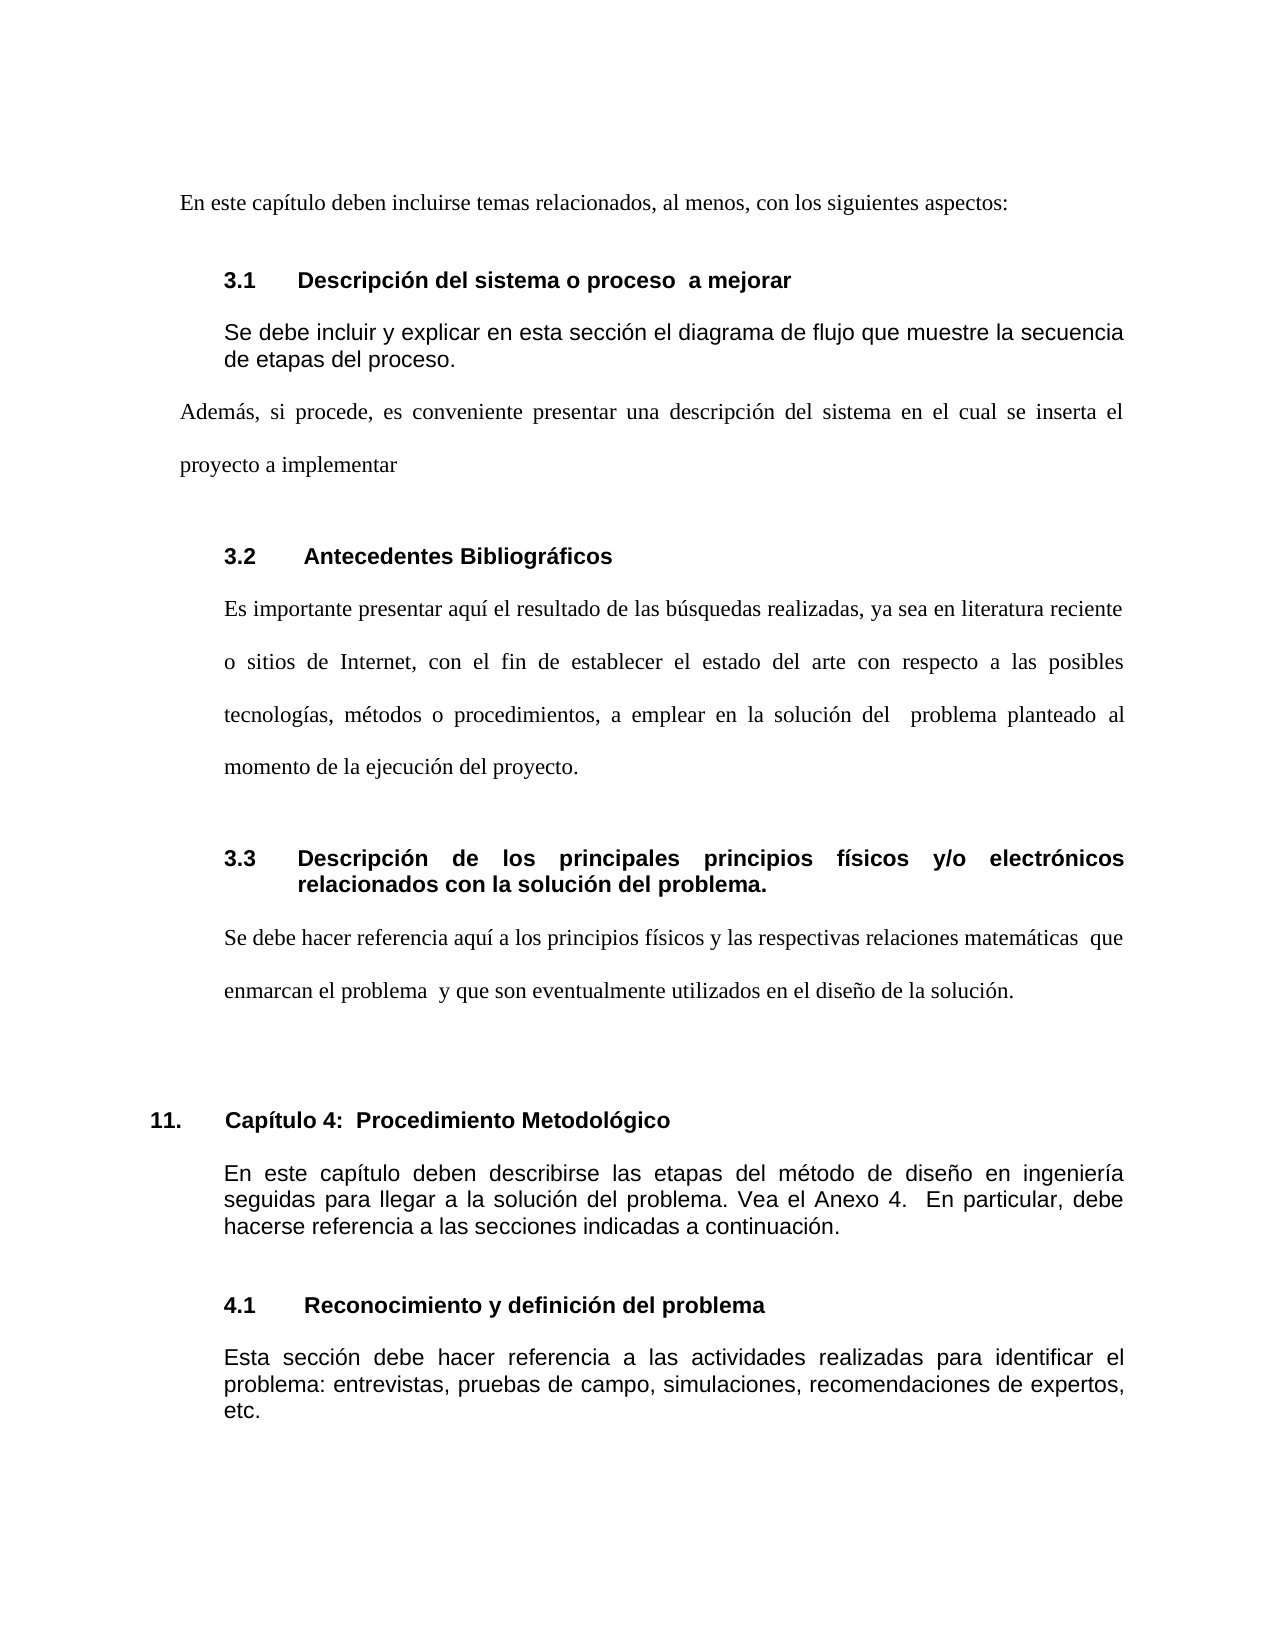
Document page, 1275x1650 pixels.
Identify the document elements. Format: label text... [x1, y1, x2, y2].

text 3.2 Antecedentes Bibliográficos [224, 543, 1125, 569]
text Es importante presentar aquí el resultado de las búsquedas realizadas, ya sea en literatura reciente o sitios de Internet, con el fin de establecer el estado del arte con respecto a las posibles tecnologías, métodos o procedimientos, a emplear en la solución del problema planteado al momento de la ejecución del proyecto. [224, 595, 1125, 780]
text Además, si procede, es conveniente presentar una descripción del sistema en el cual se inserta el proyecto a implementar [179, 398, 1125, 477]
text Esta sección debe hacer referencia a las actividades realizadas para identificar el problema: entrevistas, pruebas de campo, simulaciones, recomendaciones de expertos, etc. [224, 1344, 1125, 1423]
text 4.1 Reconocimiento y definición del problema [224, 1292, 1125, 1318]
text En este capítulo deben describirse las etapas del método de diseño en ingeniería seguidas para llegar a la solución del problema. Vea el Anexo 4. En particular, debe hacerse referencia a las secciones indicadas a continuación. [224, 1160, 1125, 1239]
text 3.1 Descripción del sistema o proceso a mejorar [150, 267, 1125, 293]
text En este capítulo deben incluirse temas relacionados, al menos, con los siguientes aspectos: [179, 189, 1125, 215]
text Se debe hacer referencia aquí a los principios físicos y las respectivas relaciones matemáticas que enmarcan el problema y que son eventualmente utilizados en el diseño de la solución. [224, 924, 1125, 1003]
text 3.3 Descripción de los principales principios físicos y/o electrónicos relacionados con la solución del problema. [224, 845, 1125, 898]
text Se debe incluir y explicar en esta sección el diagrama de flujo que muestre la secuencia de etapas del proceso. [224, 319, 1125, 372]
list Capítulo 4: Procedimiento Metodológico [150, 1107, 1125, 1133]
